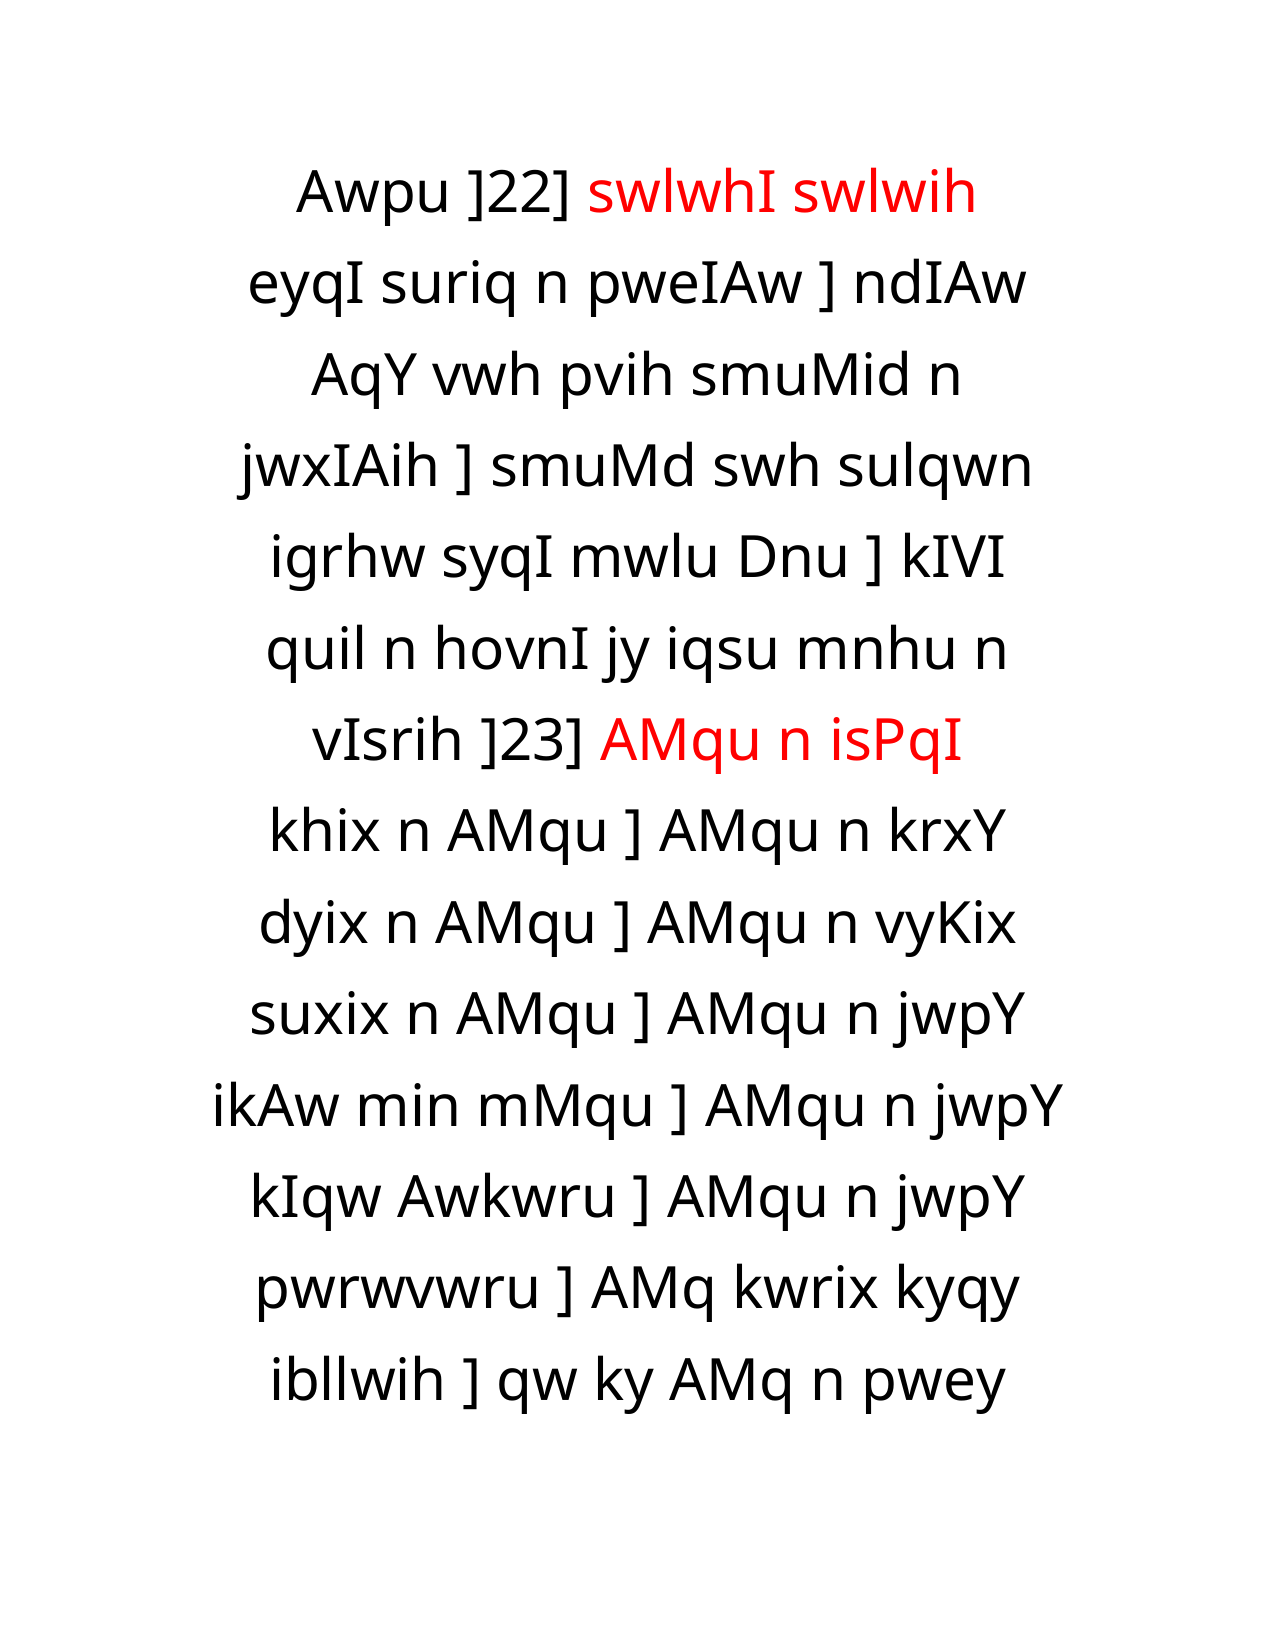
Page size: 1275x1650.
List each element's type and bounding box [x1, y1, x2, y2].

text [150, 150, 1125, 1417]
